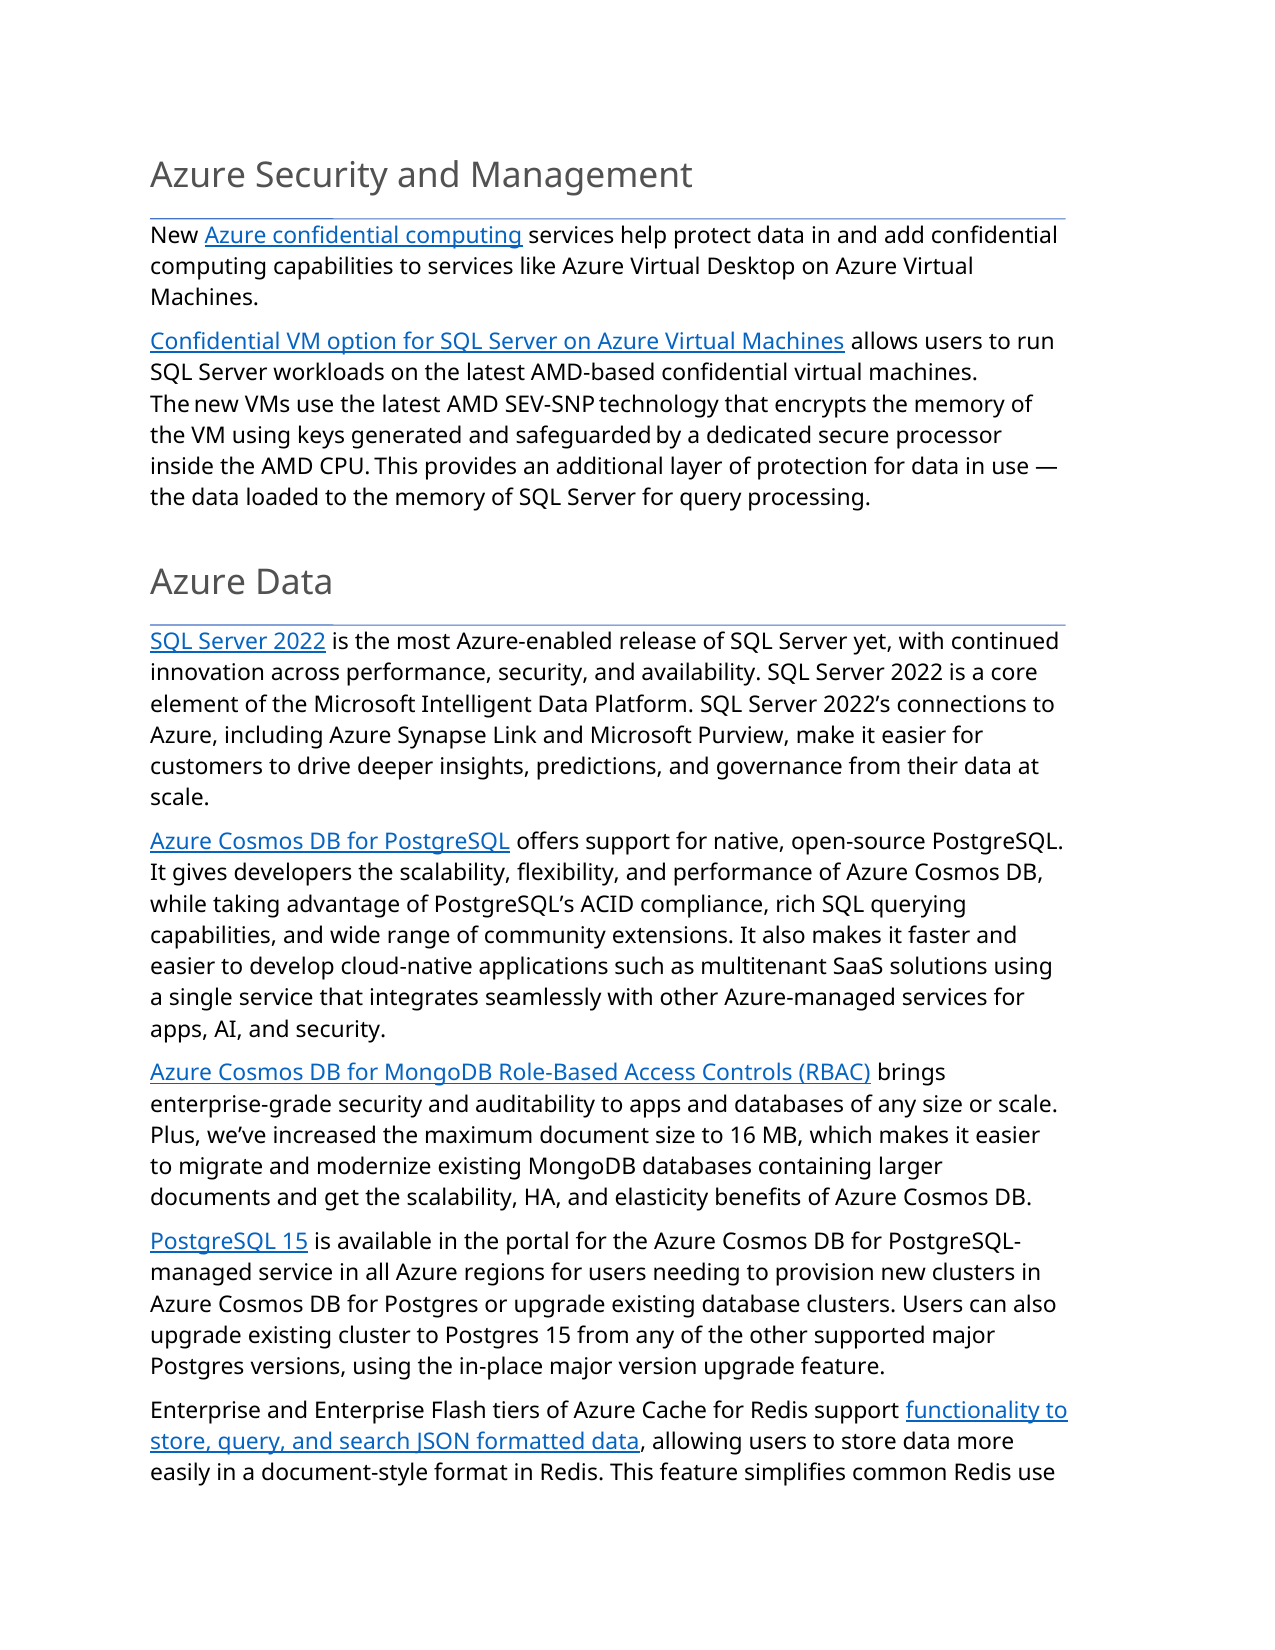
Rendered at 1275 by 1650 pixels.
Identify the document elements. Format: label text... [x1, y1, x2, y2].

text New Azure confidential computing services help protect data in and add confidential computing capabilities to services like Azure Virtual Desktop on Azure Virtual Machines. [150, 220, 1060, 312]
text SQL Server 2022 is the most Azure-enabled release of SQL Server yet, with continued innovation across performance, security, and availability. SQL Server 2022 is a core element of the Microsoft Intelligent Data Platform. SQL Server 2022’s connections to Azure, including Azure Synapse Link and Microsoft Purview, make it easier for customers to drive deeper insights, predictions, and governance from their data at scale. [150, 625, 1069, 812]
text Azure Cosmos DB for MongoDB Role-Based Access Controls (RBAC) brings enterprise-grade security and auditability to apps and databases of any size or scale. Plus, we’ve increased the maximum document size to 16 MB, which makes it easier to migrate and modernize existing MongoDB databases containing larger documents and get the scalability, HA, and elasticity benefits of Azure Cosmos DB. [150, 1056, 1069, 1212]
text PostgreSQL 15 is available in the portal for the Azure Cosmos DB for PostgreSQL-managed service in all Azure regions for users needing to provision new clusters in Azure Cosmos DB for Postgres or upgrade existing database clusters. Users can also upgrade existing cluster to Postgres 15 from any of the other supported major Postgres versions, using the in-place major version upgrade feature. [150, 1225, 1069, 1381]
text Azure Data [150, 556, 1059, 604]
text Confidential VM option for SQL Server on Azure Virtual Machines allows users to run SQL Server workloads on the latest AMD-based confidential virtual machines. The new VMs use the latest AMD SEV-SNP technology that encrypts the memory of the VM using keys generated and safeguarded by a dedicated secure processor inside the AMD CPU. This provides an additional layer of protection for data in use — the data loaded to the memory of SQL Server for query processing. [150, 325, 1060, 512]
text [150, 1394, 1069, 1487]
text Azure Cosmos DB for PostgreSQL offers support for native, open-source PostgreSQL. It gives developers the scalability, flexibility, and performance of Azure Cosmos DB, while taking advantage of PostgreSQL’s ACID compliance, rich SQL querying capabilities, and wide range of community extensions. It also makes it faster and easier to develop cloud-native applications such as multitenant SaaS solutions using a single service that integrates seamlessly with other Azure-managed services for apps, AI, and security. [150, 825, 1069, 1044]
text Azure Security and Management [150, 150, 1059, 198]
